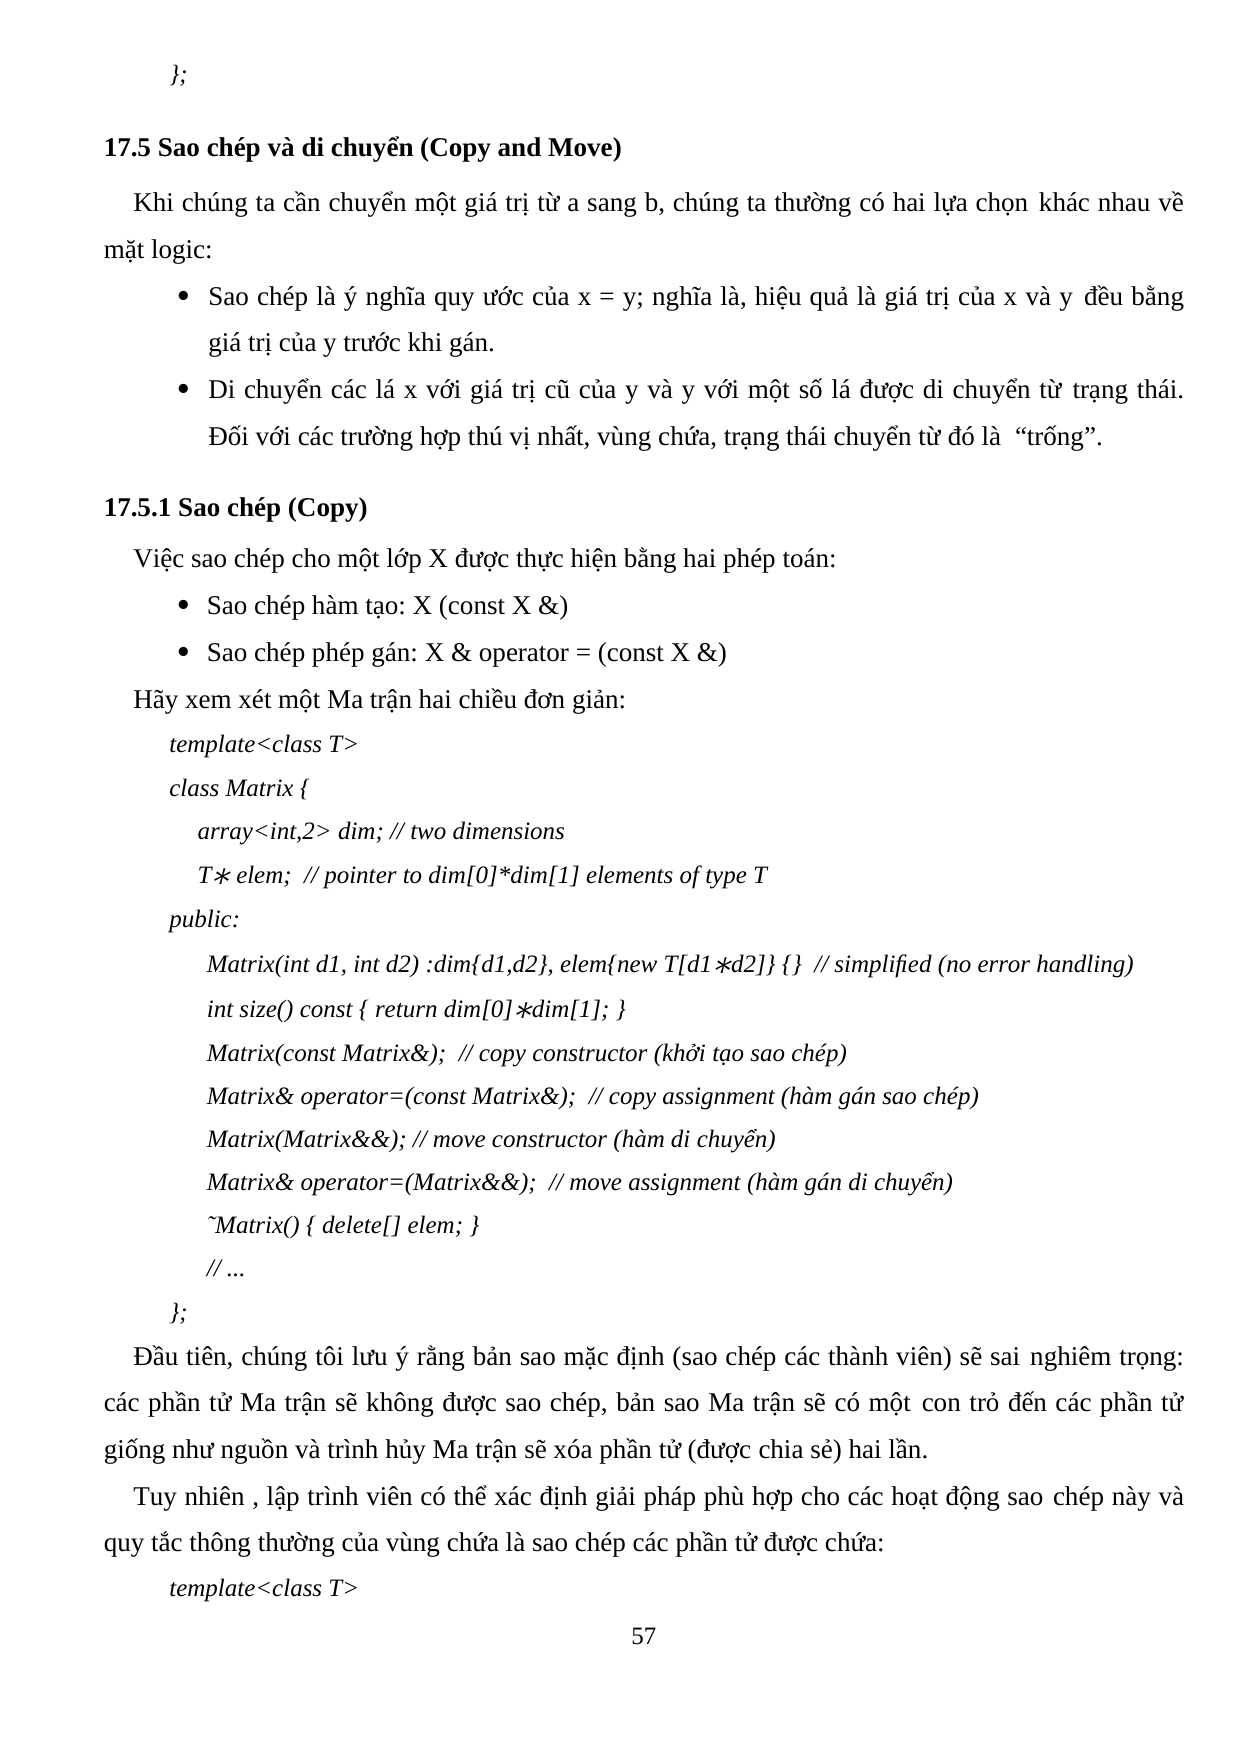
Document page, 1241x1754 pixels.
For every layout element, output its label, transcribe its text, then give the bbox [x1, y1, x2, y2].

text Hãy xem xét một Ma trận hai chiều đơn giản: [103, 683, 1184, 714]
list Sao chép phép gán: X & operator = (const X &) [178, 636, 1184, 667]
text }; [141, 59, 1184, 88]
text Matrix& operator=(const Matrix&); // copy assignment (hàm gán sao chép) [178, 1081, 1184, 1110]
text Matrix(int d1, int d2) :dim{d1,d2}, elem{new T[d1∗d2]} {} // simpliﬁed (no error handling) [178, 947, 1184, 977]
text array<int,2> dim; // two dimensions [169, 816, 1184, 844]
subtitle 17.5 Sao chép và di chuyển (Copy and Move) [103, 131, 1184, 162]
text Tuy nhiên , lập trình viên có thể xác định giải pháp phù hợp cho các hoạt động sao chép này và quy tắc thông thường của vùng chứa là sao chép các phần tử được chứa: [103, 1480, 1184, 1558]
text Matrix& operator=(Matrix&&); // move assignment (hàm gán di chuyển) [178, 1167, 1184, 1196]
text // ... [178, 1253, 1184, 1282]
text ˜Matrix() { delete[] elem; } [178, 1210, 1184, 1239]
text template<class T> [141, 729, 1184, 758]
list Di chuyển các lá x với giá trị cũ của y và y với một số lá được di chuyển từ trạng thái. Đối với các trường hợp thú vị nhất, vùng chứa, trạng thái chuyển từ đó là “trống”. [178, 373, 1184, 451]
list Sao chép hàm tạo: X (const X &) [178, 589, 1184, 620]
text T∗ elem; // pointer to dim[0]*dim[1] elements of type T [169, 859, 1184, 889]
text Việc sao chép cho một lớp X được thực hiện bằng hai phép toán: [103, 542, 1184, 573]
text Đầu tiên, chúng tôi lưu ý rằng bản sao mặc định (sao chép các thành viên) sẽ sai nghiêm trọng: các phần tử Ma trận sẽ không được sao chép, bản sao Ma trận sẽ có một con trỏ đến các phần tử giống như nguồn và trình hủy Ma trận sẽ xóa phần tử (được chia sẻ) hai lần. [103, 1340, 1184, 1464]
subtitle 17.5.1 Sao chép (Copy) [103, 492, 1184, 523]
text Matrix(const Matrix&); // copy constructor (khởi tạo sao chép) [178, 1038, 1184, 1067]
text }; [141, 1297, 1184, 1325]
text Matrix(Matrix&&); // move constructor (hàm di chuyển) [178, 1124, 1184, 1153]
text template<class T> [141, 1573, 1184, 1602]
text class Matrix { [141, 773, 1184, 801]
text int size() const { return dim[0]∗dim[1]; } [178, 993, 1184, 1023]
list Sao chép là ý nghĩa quy ước của x = y; nghĩa là, hiệu quả là giá trị của x và y đều bằng giá trị của y trước khi gán. [178, 280, 1184, 358]
text Khi chúng ta cần chuyển một giá trị từ a sang b, chúng ta thường có hai lựa chọn khác nhau về mặt logic: [103, 186, 1184, 264]
text public: [141, 904, 1184, 933]
